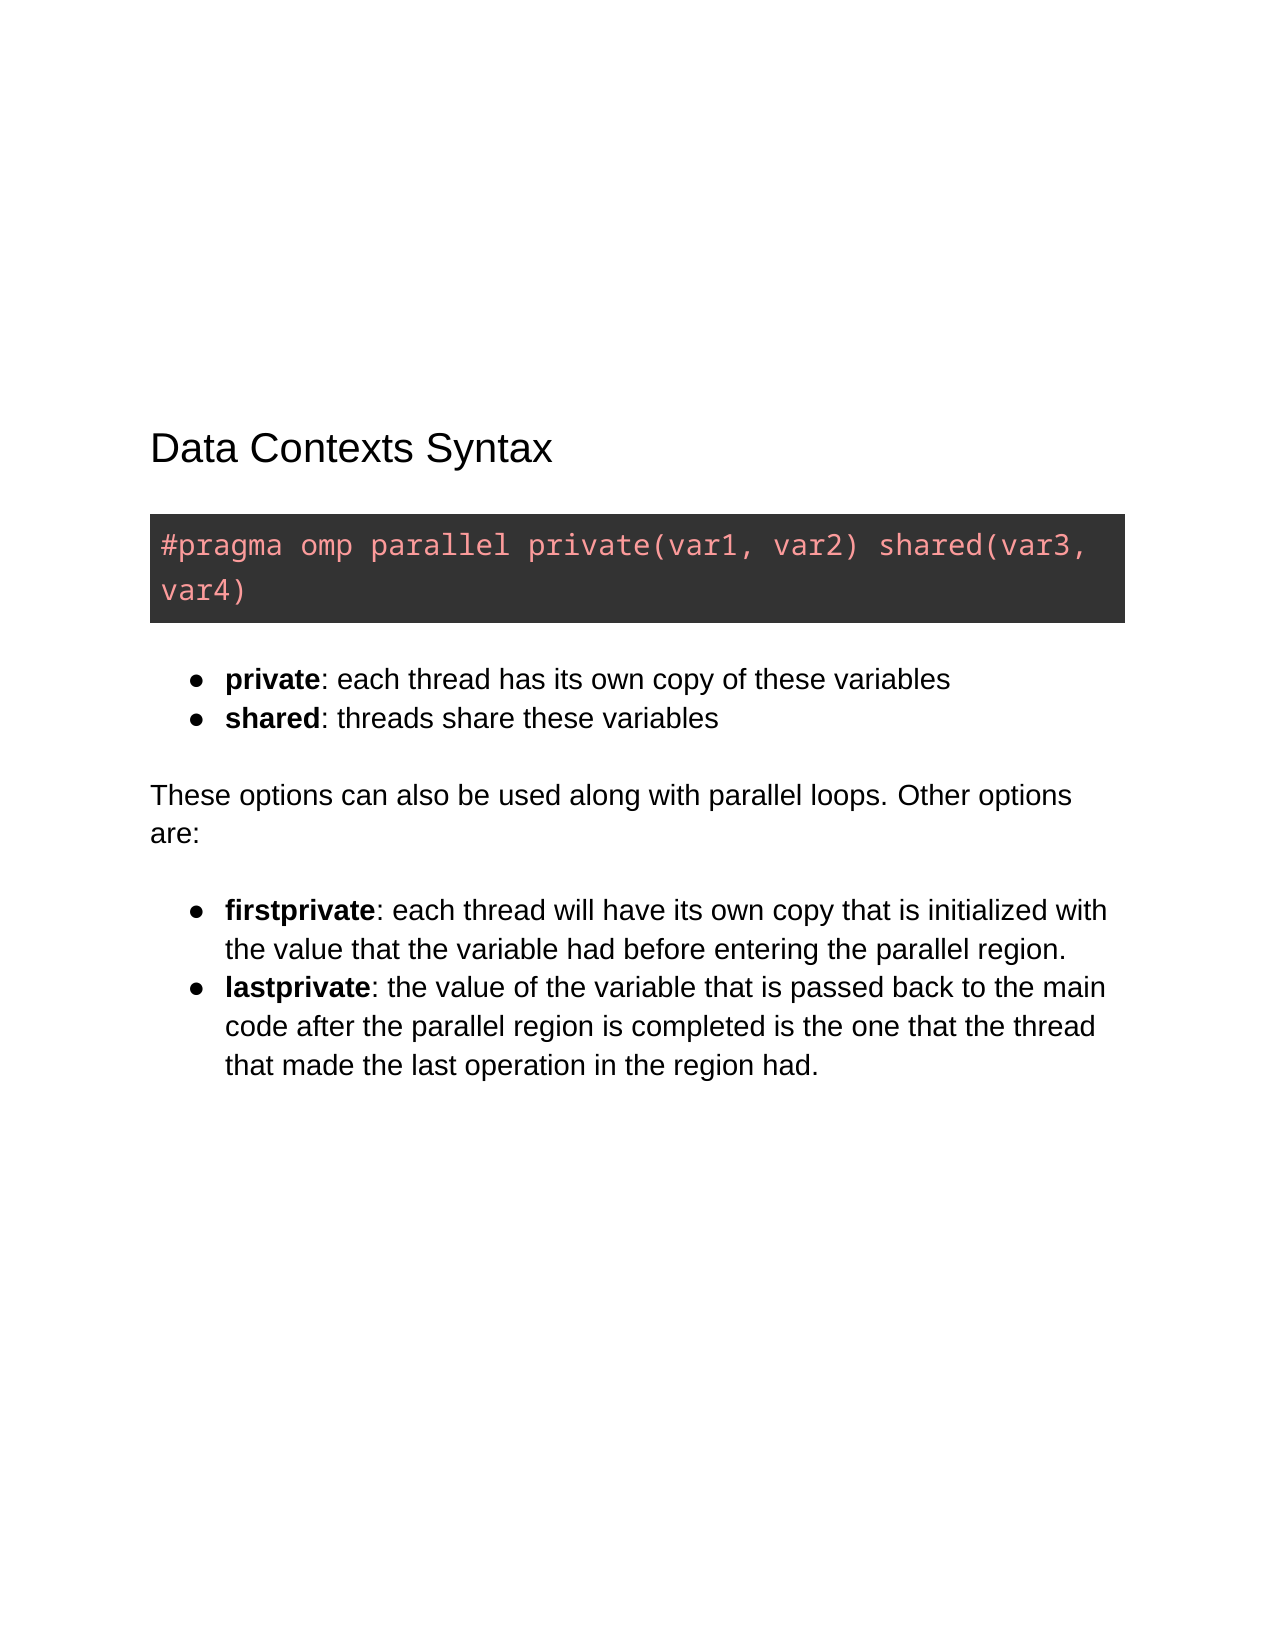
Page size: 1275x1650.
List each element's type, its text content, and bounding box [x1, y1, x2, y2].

list firstprivate: each thread will have its own copy that is initialized with the value that the variable had before entering the parallel region. [187, 893, 1125, 965]
subtitle Data Contexts Syntax [150, 423, 1125, 471]
text These options can also be used along with parallel loops. Other options are: [150, 778, 1125, 850]
list lastprivate: the value of the variable that is passed back to the main code after the parallel region is completed is the one that the thread that made the last operation in the region had. [187, 970, 1125, 1081]
list shared: threads share these variables [187, 701, 1125, 734]
table_header #pragma omp parallel private(var1, var2) shared(var3, var4) [150, 514, 1125, 623]
list private: each thread has its own copy of these variables [187, 662, 1125, 696]
